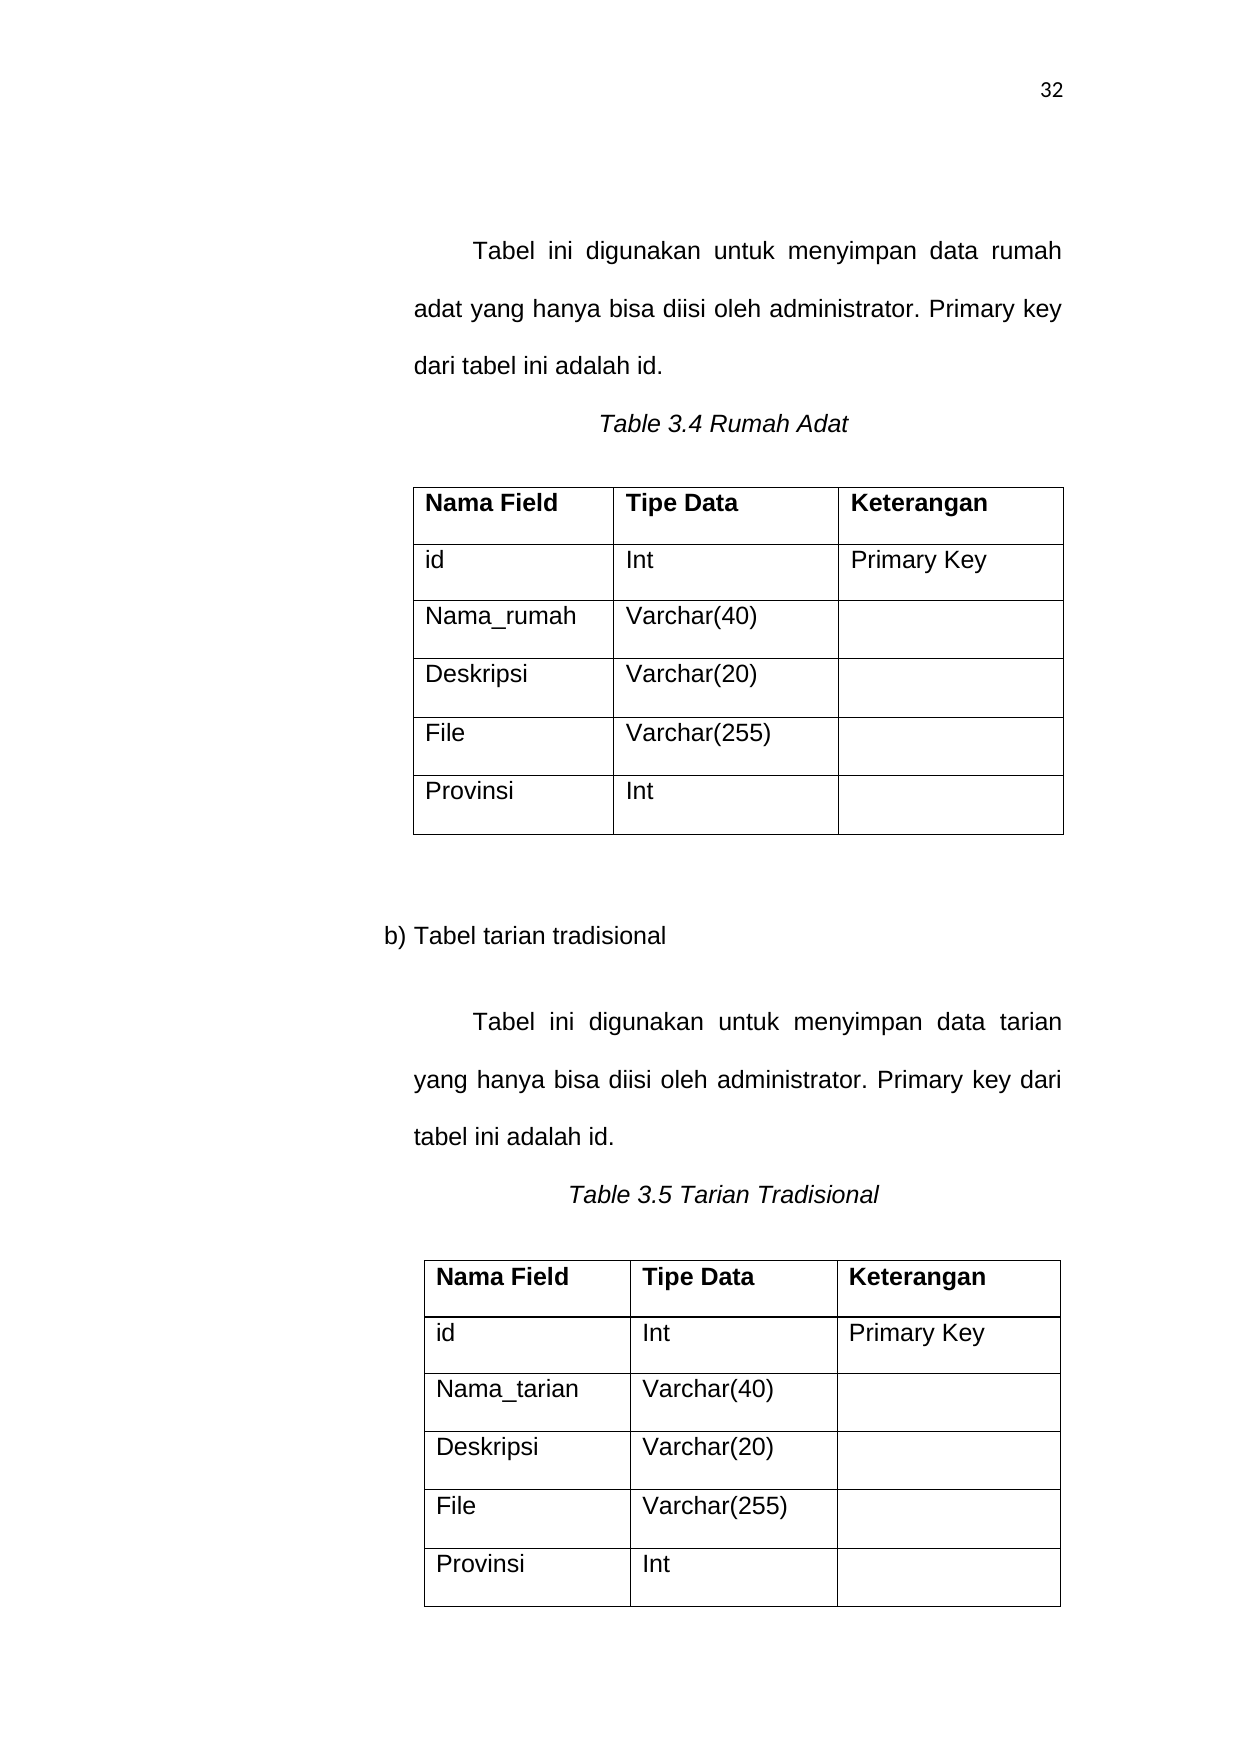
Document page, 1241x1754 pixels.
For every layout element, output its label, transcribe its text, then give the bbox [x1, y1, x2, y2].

table_header Nama Field [414, 488, 613, 543]
table_cell Int [614, 545, 838, 600]
table_cell File [414, 718, 613, 775]
text Table 3.4 Rumah Adat [311, 409, 1063, 437]
table_cell Deskripsi [425, 1432, 630, 1489]
table_cell Primary Key [838, 1318, 1060, 1372]
table_cell [838, 1490, 1060, 1548]
table_cell [838, 1549, 1060, 1606]
table_cell Varchar(255) [614, 718, 838, 775]
text Table 3.5 Tarian Tradisional [311, 1179, 1063, 1208]
table_cell [839, 718, 1063, 775]
table_cell Primary Key [839, 545, 1063, 600]
table_header Tipe Data [631, 1261, 837, 1316]
table_cell id [425, 1318, 630, 1372]
table_header Tipe Data [614, 488, 838, 543]
list Tabel tarian tradisional [384, 921, 1063, 949]
table_cell Varchar(40) [614, 601, 838, 658]
table_cell Int [631, 1549, 837, 1606]
table_header Nama Field [425, 1261, 630, 1316]
table_cell [839, 659, 1063, 717]
table_cell [838, 1432, 1060, 1489]
table_cell Deskripsi [414, 659, 613, 717]
table_header Keterangan [838, 1261, 1060, 1316]
table_cell Varchar(20) [614, 659, 838, 717]
table_cell id [414, 545, 613, 600]
table_cell [839, 776, 1063, 833]
table_cell Varchar(20) [631, 1432, 837, 1489]
table_cell Varchar(255) [631, 1490, 837, 1548]
table_cell File [425, 1490, 630, 1548]
table_cell Int [631, 1318, 837, 1372]
table_cell [839, 601, 1063, 658]
table_cell Nama_rumah [414, 601, 613, 658]
table_cell Provinsi [425, 1549, 630, 1606]
table_cell Nama_tarian [425, 1374, 630, 1431]
table_cell Int [614, 776, 838, 833]
list Tabel ini digunakan untuk menyimpan data tarian yang hanya bisa diisi oleh administrator. Primary key dari tabel ini adalah id. [413, 1007, 1063, 1151]
list Tabel ini digunakan untuk menyimpan data rumah adat yang hanya bisa diisi oleh administrator. Primary key dari tabel ini adalah id. [413, 236, 1063, 380]
table_cell Varchar(40) [631, 1374, 837, 1431]
table_cell [838, 1374, 1060, 1431]
table_header Keterangan [839, 488, 1063, 543]
table_cell Provinsi [414, 776, 613, 833]
